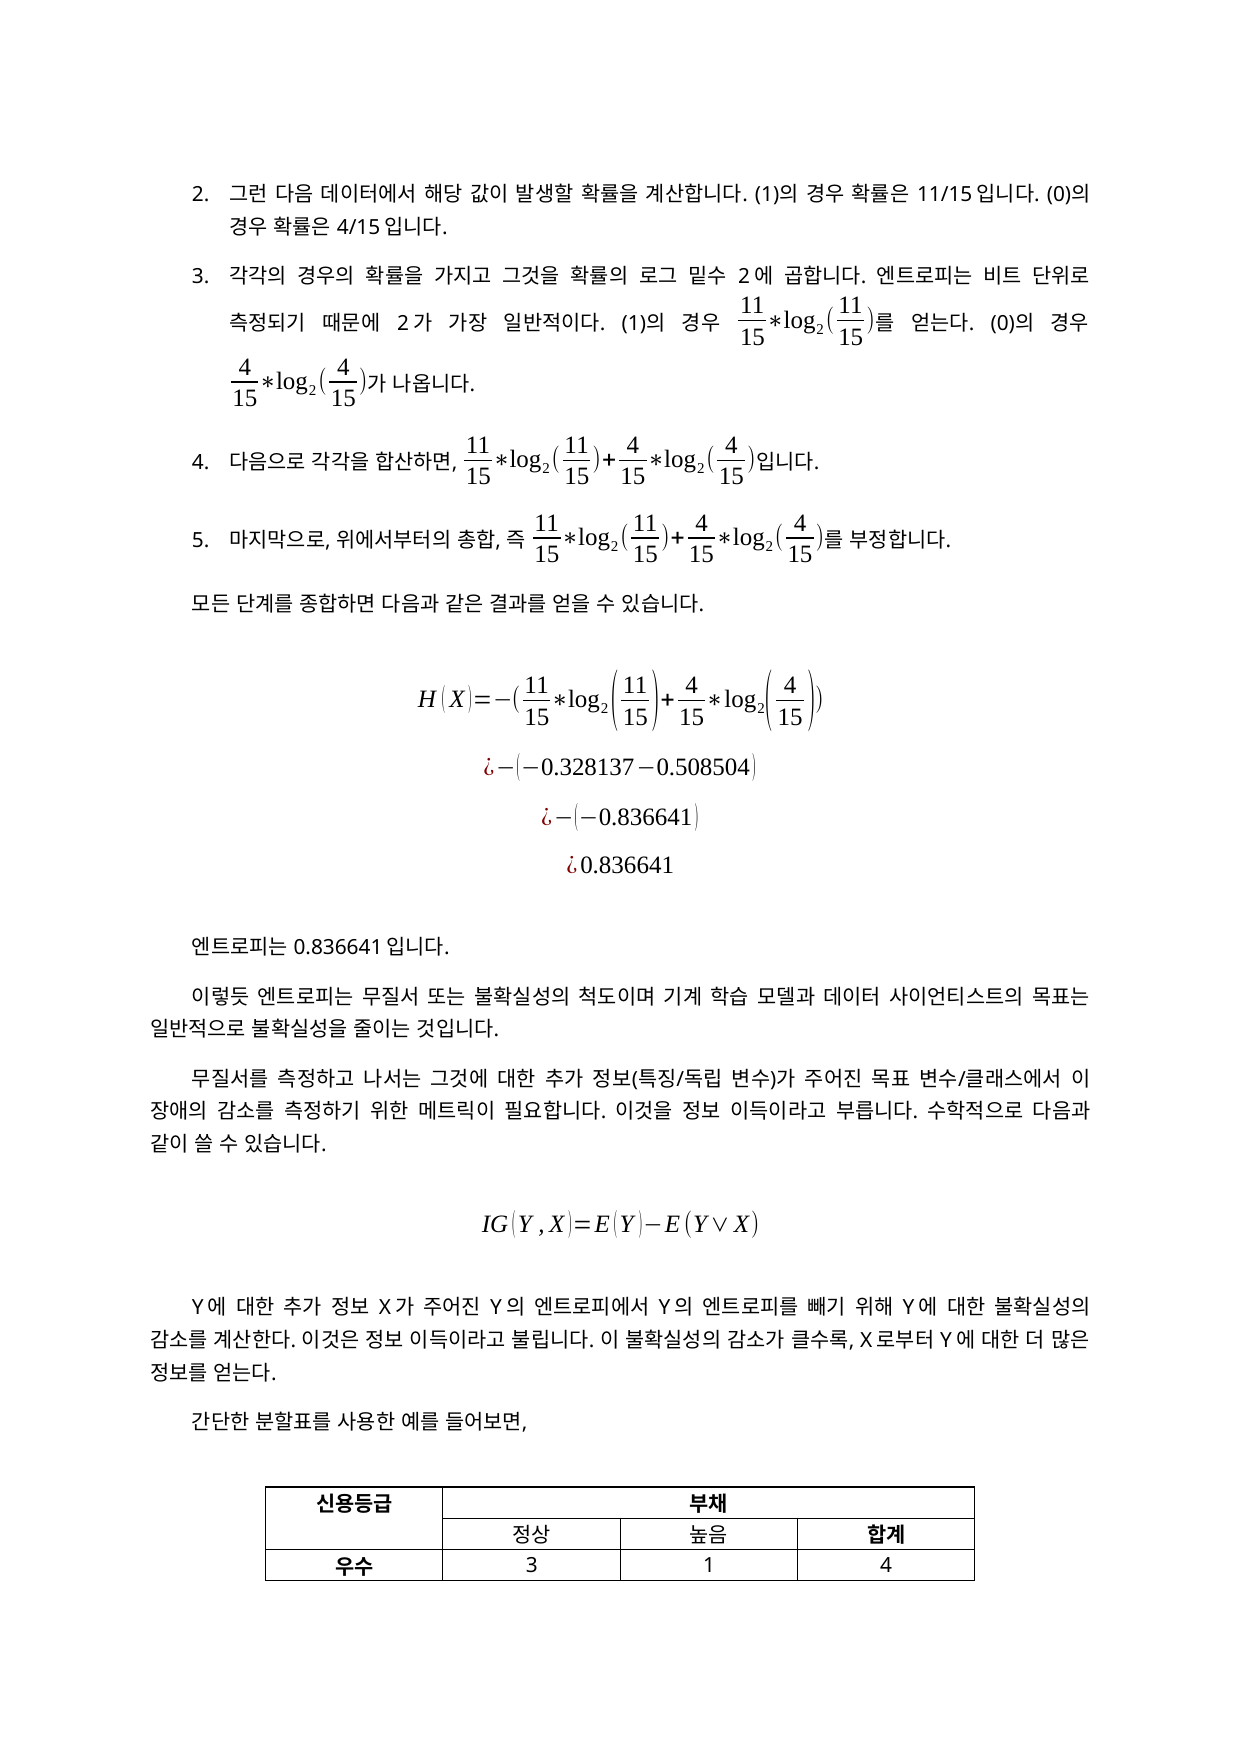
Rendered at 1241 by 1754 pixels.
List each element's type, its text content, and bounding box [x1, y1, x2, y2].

list 마지막으로, 위에서부터의 총합, 즉 를 부정합니다. [192, 509, 1090, 568]
text 이렇듯 엔트로피는 무질서 또는 불확실성의 척도이며 기계 학습 모델과 데이터 사이언티스트의 목표는 일반적으로 불확실성을 줄이는 것입니다. [150, 980, 1090, 1043]
table_cell 합계 [798, 1519, 974, 1549]
list 그런 다음 데이터에서 해당 값이 발생할 확률을 계산합니다. (1)의 경우 확률은 11/15입니다. (0)의 경우 확률은 4/15입니다. [192, 177, 1090, 240]
text Y에 대한 추가 정보 X가 주어진 Y의 엔트로피에서 Y의 엔트로피를 빼기 위해 Y에 대한 불확실성의 감소를 계산한다. 이것은 정보 이득이라고 불립니다. 이 불확실성의 감소가 클수록, X로부터 Y에 대한 더 많은 정보를 얻는다. [150, 1290, 1090, 1386]
table_header 신용등급 [266, 1488, 442, 1549]
list 각각의 경우의 확률을 가지고 그것을 확률의 로그 밑수 2에 곱합니다. 엔트로피는 비트 단위로 측정되기 때문에 2가 가장 일반적이다. (1)의 경우 를 얻는다. (0)의 경우 가 나옵니다. [192, 259, 1090, 412]
table_cell 3 [443, 1550, 620, 1580]
table_cell 정상 [443, 1519, 620, 1549]
text 무질서를 측정하고 나서는 그것에 대한 추가 정보(특징/독립 변수)가 주어진 목표 변수/클래스에서 이 장애의 감소를 측정하기 위한 메트릭이 필요합니다. 이것을 정보 이득이라고 부릅니다. 수학적으로 다음과 같이 쓸 수 있습니다. [150, 1062, 1090, 1158]
text 모든 단계를 종합하면 다음과 같은 결과를 얻을 수 있습니다. [150, 587, 1090, 618]
table_cell 1 [621, 1550, 797, 1580]
table_cell 높음 [621, 1519, 797, 1549]
table_cell 우수 [266, 1550, 442, 1580]
text 간단한 분할표를 사용한 예를 들어보면, [150, 1405, 1090, 1435]
list 다음으로 각각을 합산하면, 입니다. [192, 431, 1090, 490]
table_cell 4 [798, 1550, 974, 1580]
text 엔트로피는 0.836641입니다. [150, 931, 1090, 961]
table_header 부채 [443, 1488, 974, 1518]
